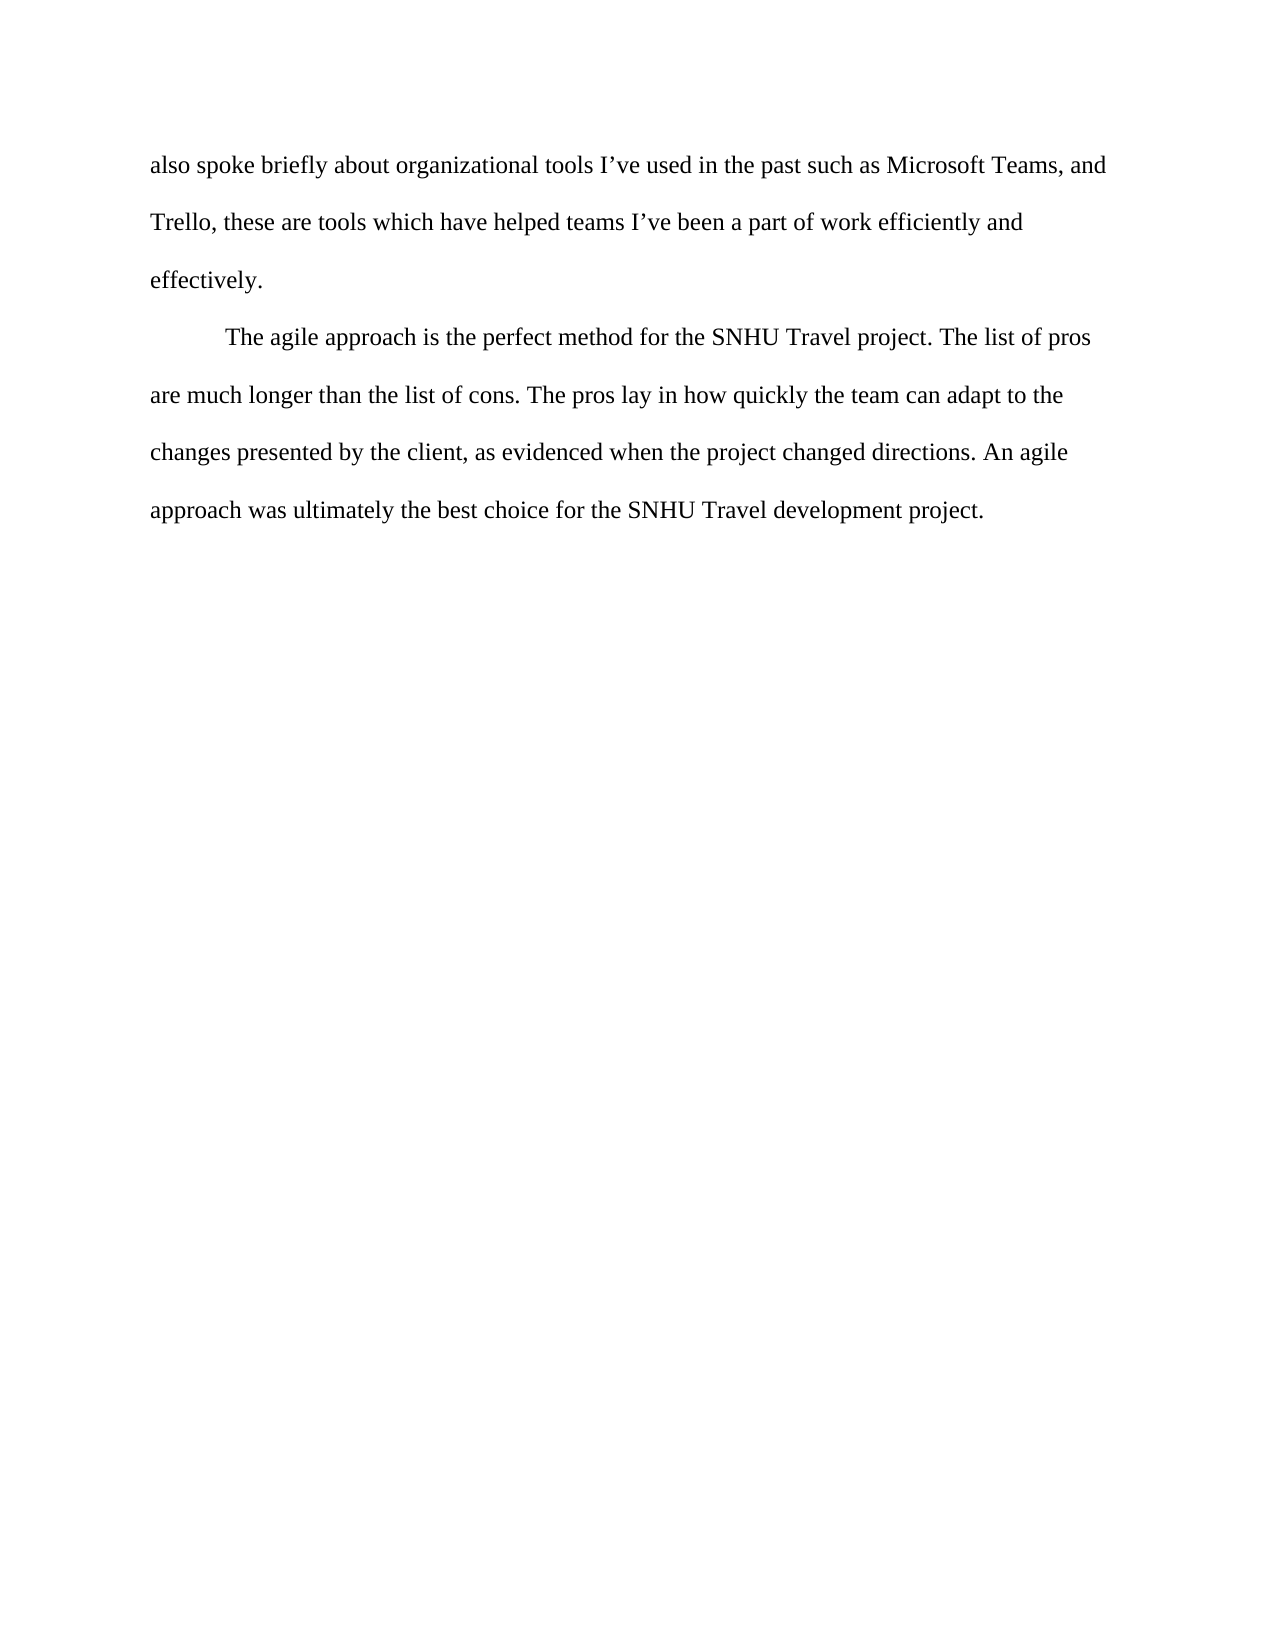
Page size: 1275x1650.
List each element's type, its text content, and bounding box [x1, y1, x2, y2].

text The agile approach is the perfect method for the SNHU Travel project. The list of pros are much longer than the list of cons. The pros lay in how quickly the team can adapt to the changes presented by the client, as evidenced when the project changed directions. An agile approach was ultimately the best choice for the SNHU Travel development project. [150, 322, 1125, 524]
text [150, 150, 1125, 294]
